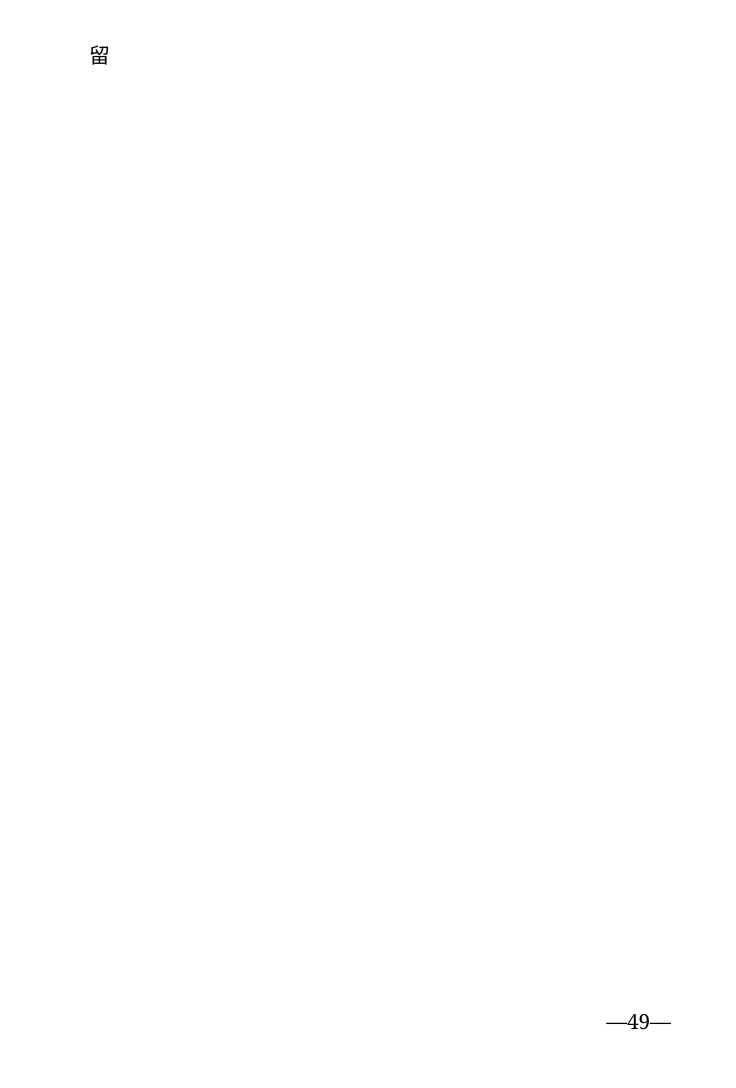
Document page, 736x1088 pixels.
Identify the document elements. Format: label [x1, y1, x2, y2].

text [89, 42, 684, 70]
